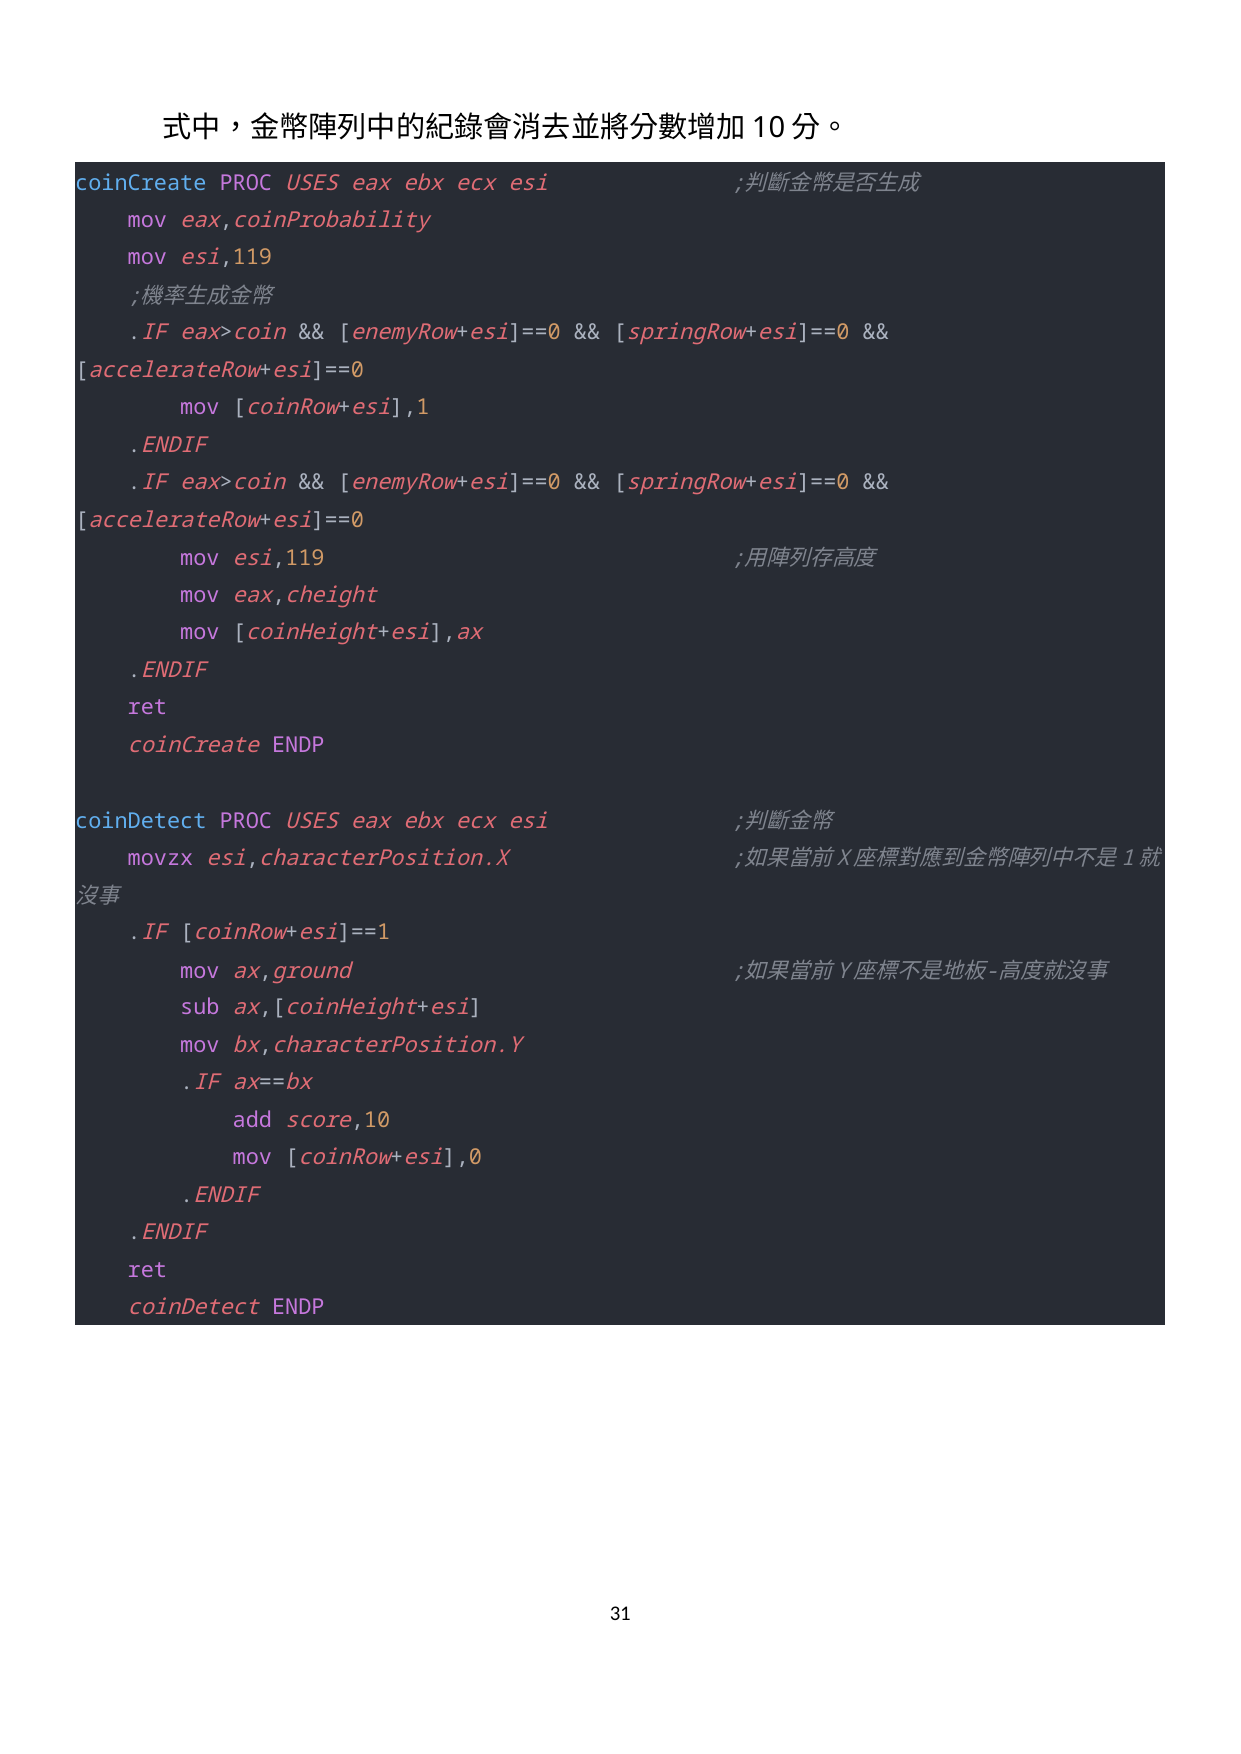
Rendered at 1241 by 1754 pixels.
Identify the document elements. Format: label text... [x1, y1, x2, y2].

text mov [coinRow+esi],0 [75, 1137, 1165, 1175]
text .ENDIF [75, 1212, 1165, 1250]
text mov [coinHeight+esi],ax [75, 612, 1165, 650]
text sub ax,[coinHeight+esi] [75, 987, 1165, 1025]
text .IF ax==bx [75, 1062, 1165, 1100]
text coinDetect PROC USES eax ebx ecx esi ;判斷金幣 [75, 800, 1165, 837]
text .IF eax>coin && [enemyRow+esi]==0 && [springRow+esi]==0 && [accelerateRow+esi]==0 [75, 312, 1165, 387]
text .ENDIF [75, 425, 1165, 462]
text mov ax,ground ;如果當前Y座標不是地板-高度就沒事 [75, 950, 1165, 987]
text mov bx,characterPosition.Y [75, 1025, 1165, 1062]
text mov [coinRow+esi],1 [75, 387, 1165, 425]
text mov eax,cheight [75, 575, 1165, 612]
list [125, 87, 1165, 162]
text mov eax,coinProbability [75, 200, 1165, 237]
text mov esi,119 [75, 237, 1165, 275]
text ret [75, 687, 1165, 725]
text .IF eax>coin && [enemyRow+esi]==0 && [springRow+esi]==0 && [accelerateRow+esi]==0 [75, 462, 1165, 537]
text ret [75, 1250, 1165, 1287]
text movzx esi,characterPosition.X ;如果當前X座標對應到金幣陣列中不是1就沒事 [75, 837, 1165, 912]
text coinCreate PROC USES eax ebx ecx esi ;判斷金幣是否生成 [75, 162, 1165, 200]
text .ENDIF [75, 650, 1165, 687]
text .ENDIF [75, 1175, 1165, 1212]
text mov esi,119 ;用陣列存高度 [75, 537, 1165, 575]
text add score,10 [75, 1100, 1165, 1137]
text .IF [coinRow+esi]==1 [75, 912, 1165, 950]
text coinDetect ENDP [75, 1287, 1165, 1325]
text coinCreate ENDP [75, 725, 1165, 762]
text ;機率生成金幣 [75, 275, 1165, 312]
